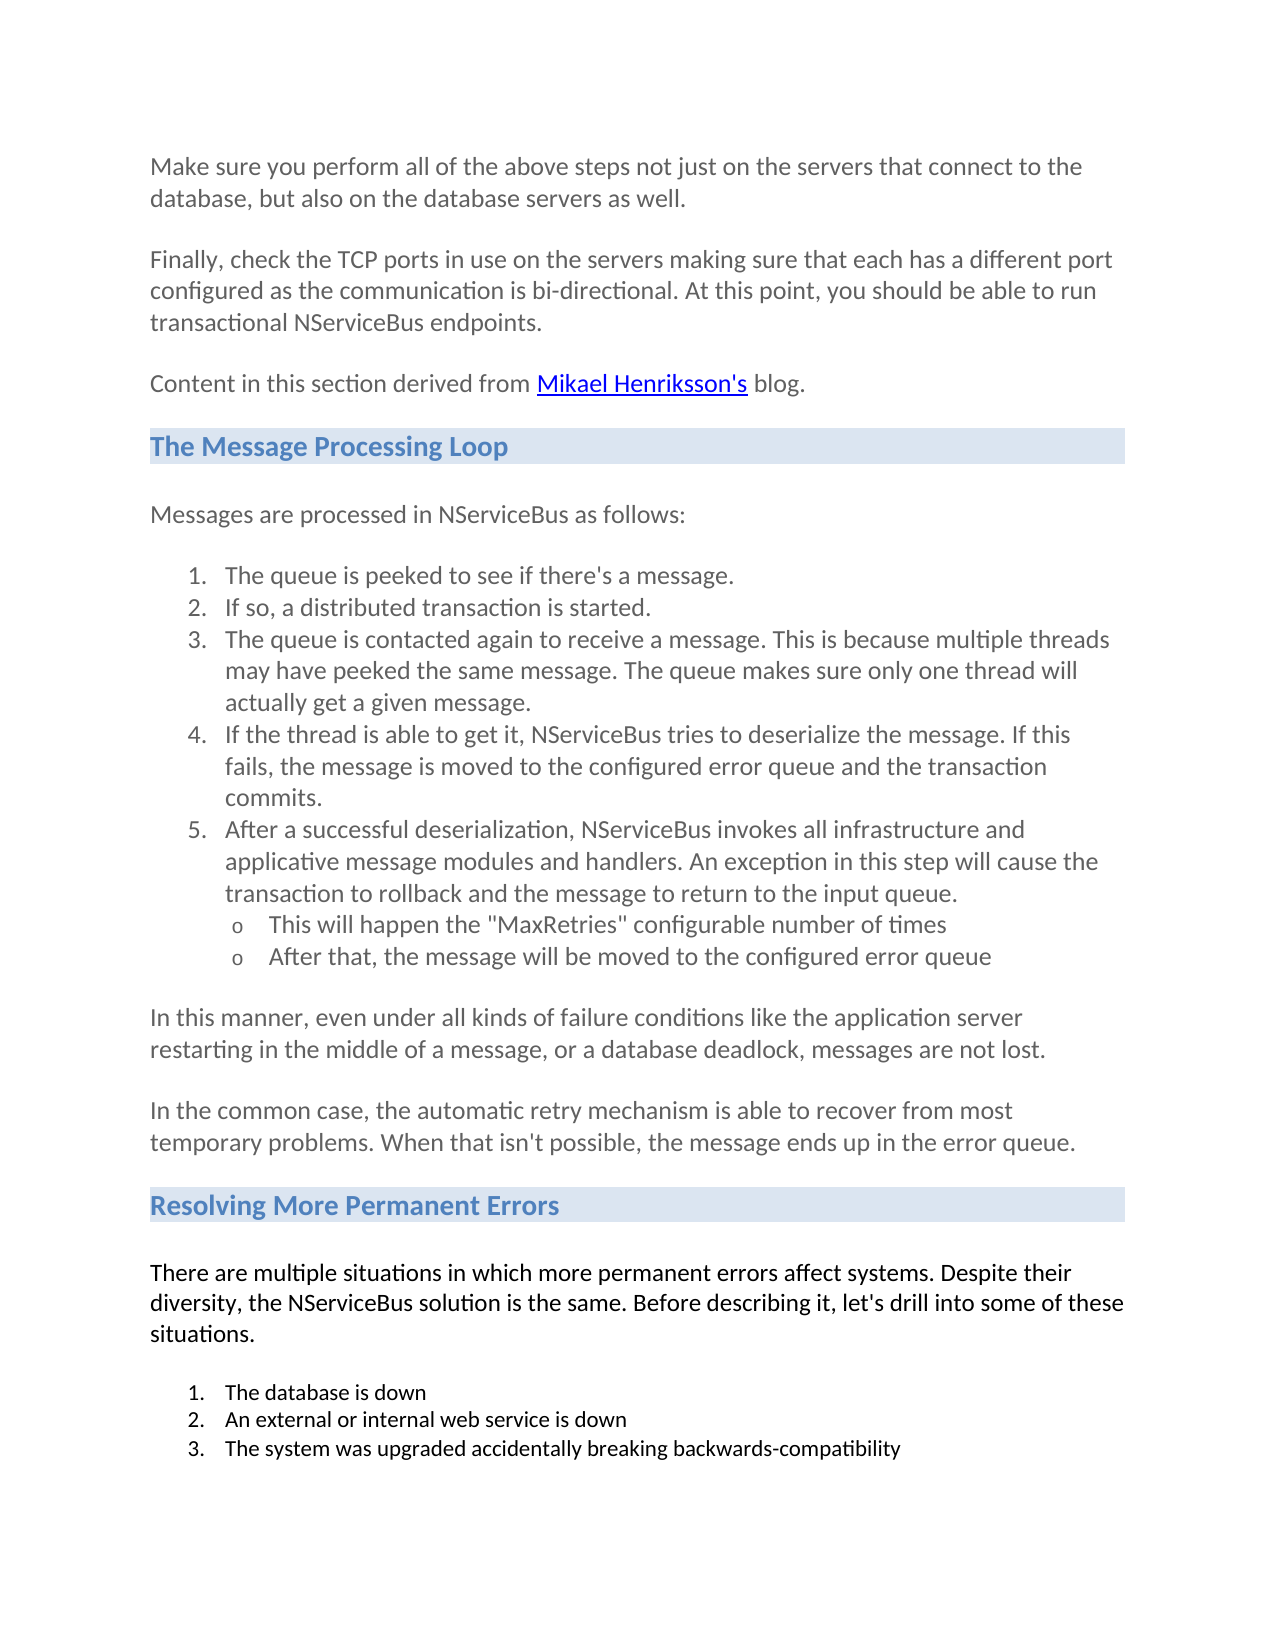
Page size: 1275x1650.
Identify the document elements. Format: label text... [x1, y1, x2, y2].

text In the common case, the automatic retry mechanism is able to recover from most temporary problems. When that isn't possible, the message ends up in the error queue. [150, 1094, 1125, 1158]
text In this manner, even under all kinds of failure conditions like the application server restarting in the middle of a message, or a database deadlock, messages are not lost. [150, 1001, 1125, 1065]
list An external or internal web service is down [187, 1406, 1125, 1434]
list If so, a distributed transaction is started. [187, 591, 1125, 623]
text Finally, check the TCP ports in use on the servers making sure that each has a different port configured as the communication is bi-directional. At this point, you should be able to run transactional NServiceBus endpoints. [150, 243, 1125, 338]
subtitle The Message Processing Loop [150, 428, 1125, 464]
list After a successful deserialization, NServiceBus invokes all infrastructure and applicative message modules and handlers. An exception in this step will cause the transaction to rollback and the message to return to the input queue. [187, 813, 1125, 909]
list The queue is peeked to see if there's a message. [187, 559, 1125, 591]
list This will happen the "MaxRetries" configurable number of times [231, 909, 1125, 940]
list If the thread is able to get it, NServiceBus tries to deserialize the message. If this fails, the message is moved to the configured error queue and the transaction commits. [187, 718, 1125, 813]
text Make sure you perform all of the above steps not just on the servers that connect to the database, but also on the database servers as well. [150, 150, 1125, 213]
list The queue is contacted again to receive a message. This is because multiple threads may have peeked the same message. The queue makes sure only one thread will actually get a given message. [187, 623, 1125, 718]
text Content in this section derived from Mikael Henriksson's blog. [150, 367, 1125, 399]
text There are multiple situations in which more permanent errors affect systems. Despite their diversity, the NServiceBus solution is the same. Before describing it, let's drill into some of these situations. [150, 1257, 1125, 1348]
list The system was upgraded accidentally breaking backwards-compatibility [187, 1434, 1125, 1462]
text Messages are processed in NServiceBus as follows: [150, 498, 1125, 530]
subtitle Resolving More Permanent Errors [150, 1187, 1125, 1222]
list After that, the message will be moved to the configured error queue [231, 940, 1125, 972]
list The database is down [187, 1378, 1125, 1406]
